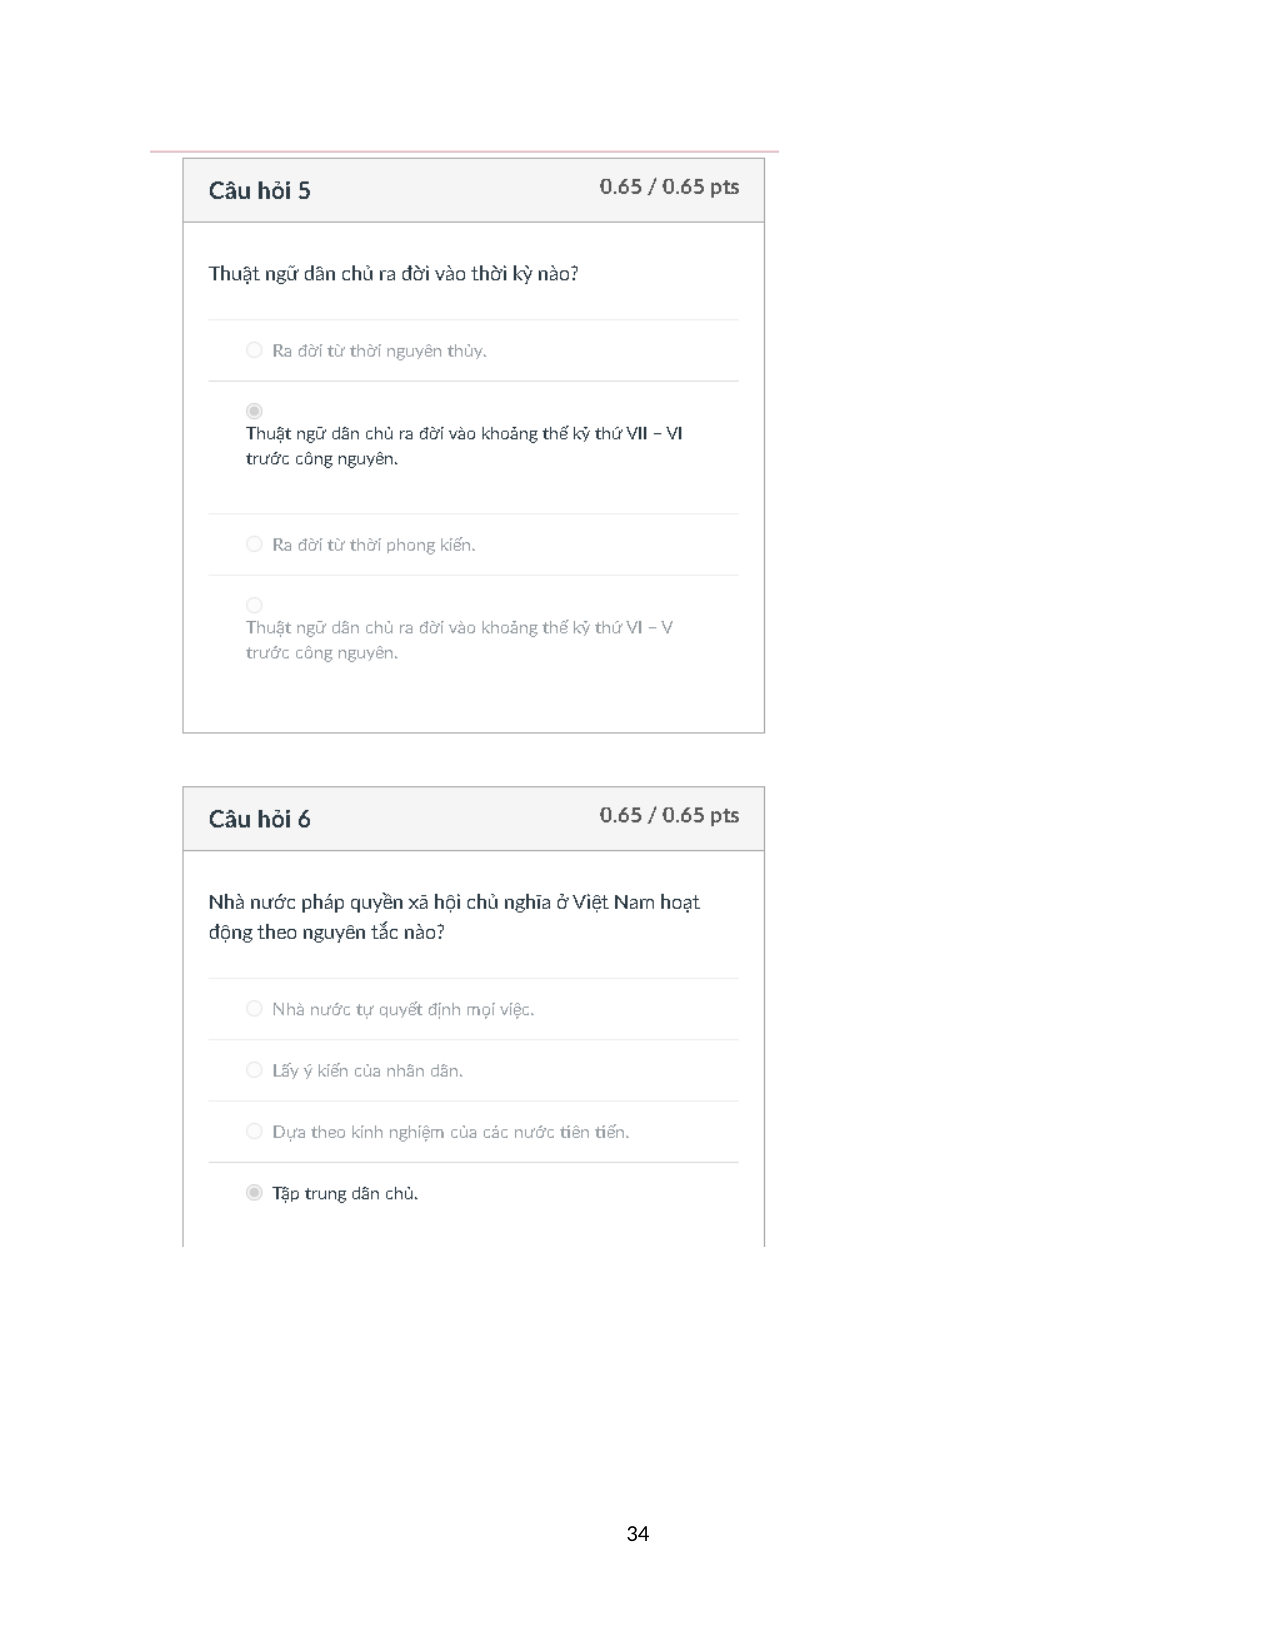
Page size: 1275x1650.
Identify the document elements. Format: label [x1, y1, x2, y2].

picture [150, 150, 779, 1247]
